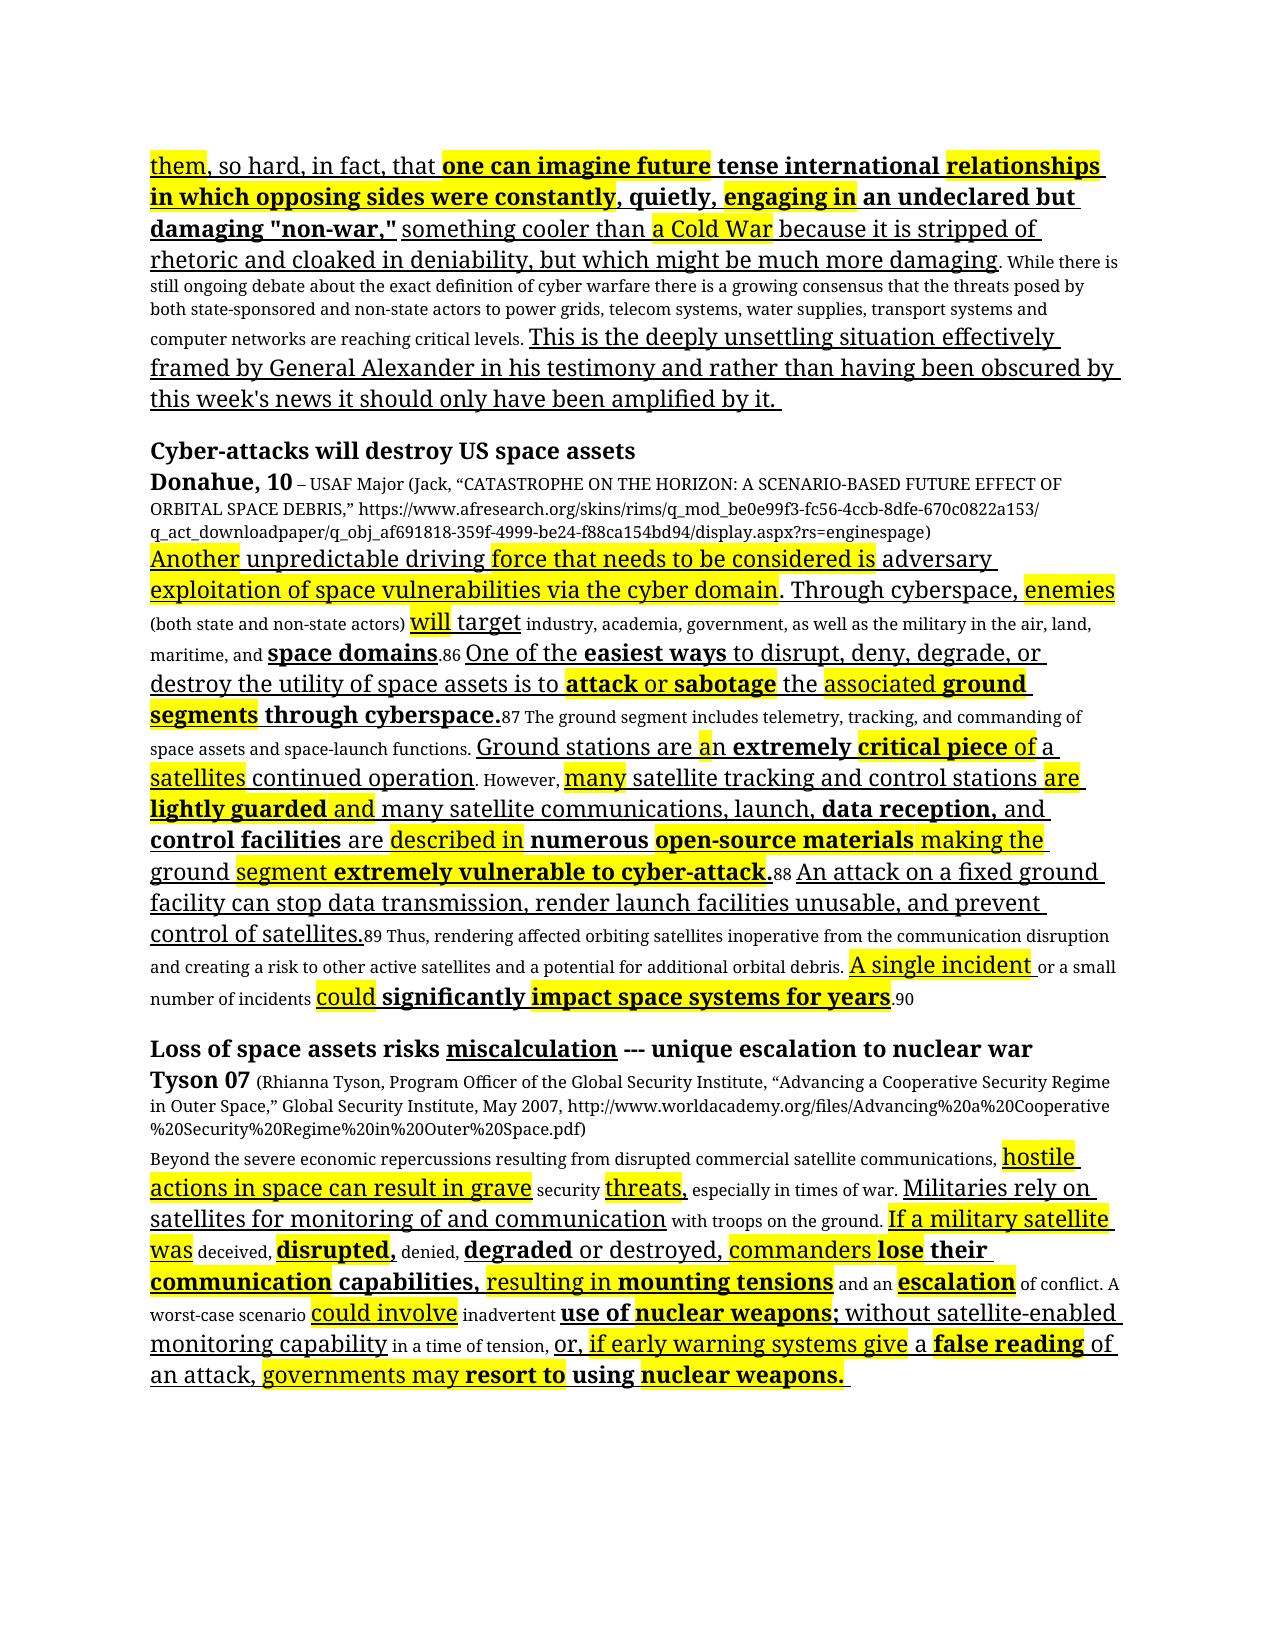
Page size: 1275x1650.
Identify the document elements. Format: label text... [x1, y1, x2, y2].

subtitle Loss of space assets risks miscalculation --- unique escalation to nuclear war [150, 1032, 1125, 1064]
subtitle Cyber-attacks will destroy US space assets [150, 435, 1125, 466]
text Donahue, 10 – USAF Major (Jack, “CATASTROPHE ON THE HORIZON: A SCENARIO-BASED FUTURE EFFECT OF ORBITAL SPACE DEBRIS,” https://www.afresearch.org/skins/rims/q_mod_be0e99f3-fc56-4ccb-8dfe-670c0822a153/q_act_downloadpaper/q_obj_af691818-359f-4999-be24-f88ca154bd94/display.aspx?rs=enginespage) [150, 466, 1125, 543]
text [150, 150, 1125, 414]
text Another unpredictable driving force that needs to be considered is adversary exploitation of space vulnerabilities via the cyber domain. Through cyberspace, enemies (both state and non-state actors) will target industry, academia, government, as well as the military in the air, land, maritime, and space domains.86 One of the easiest ways to disrupt, deny, degrade, or destroy the utility of space assets is to attack or sabotage the associated ground segments through cyberspace.87 The ground segment includes telemetry, tracking, and commanding of space assets and space-launch functions. Ground stations are an extremely critical piece of a satellites continued operation. However, many satellite tracking and control stations are lightly guarded and many satellite communications, launch, data reception, and control facilities are described in numerous open-source materials making the ground segment extremely vulnerable to cyber-attack.88 An attack on a fixed ground facility can stop data transmission, render launch facilities unusable, and prevent control of satellites.89 Thus, rendering affected orbiting satellites inoperative from the communication disruption and creating a risk to other active satellites and a potential for additional orbital debris. A single incident or a small number of incidents could significantly impact space systems for years.90 [150, 543, 1125, 1012]
text Beyond the severe economic repercussions resulting from disrupted commercial satellite communications, hostile actions in space can result in grave security threats, especially in times of war. Militaries rely on satellites for monitoring of and communication with troops on the ground. If a military satellite was deceived, disrupted, denied, degraded or destroyed, commanders lose their communication capabilities, resulting in mounting tensions and an escalation of conflict. A worst-case scenario could involve inadvertent use of nuclear weapons; without satellite-enabled monitoring capability in a time of tension, or, if early warning systems give a false reading of an attack, governments may resort to using nuclear weapons. [150, 1140, 1125, 1390]
text Tyson 07 (Rhianna Tyson, Program Officer of the Global Security Institute, “Advancing a Cooperative Security Regime in Outer Space,” Global Security Institute, May 2007, http://www.worldacademy.org/files/Advancing%20a%20Cooperative%20Security%20Regime%20in%20Outer%20Space.pdf) [150, 1064, 1125, 1140]
